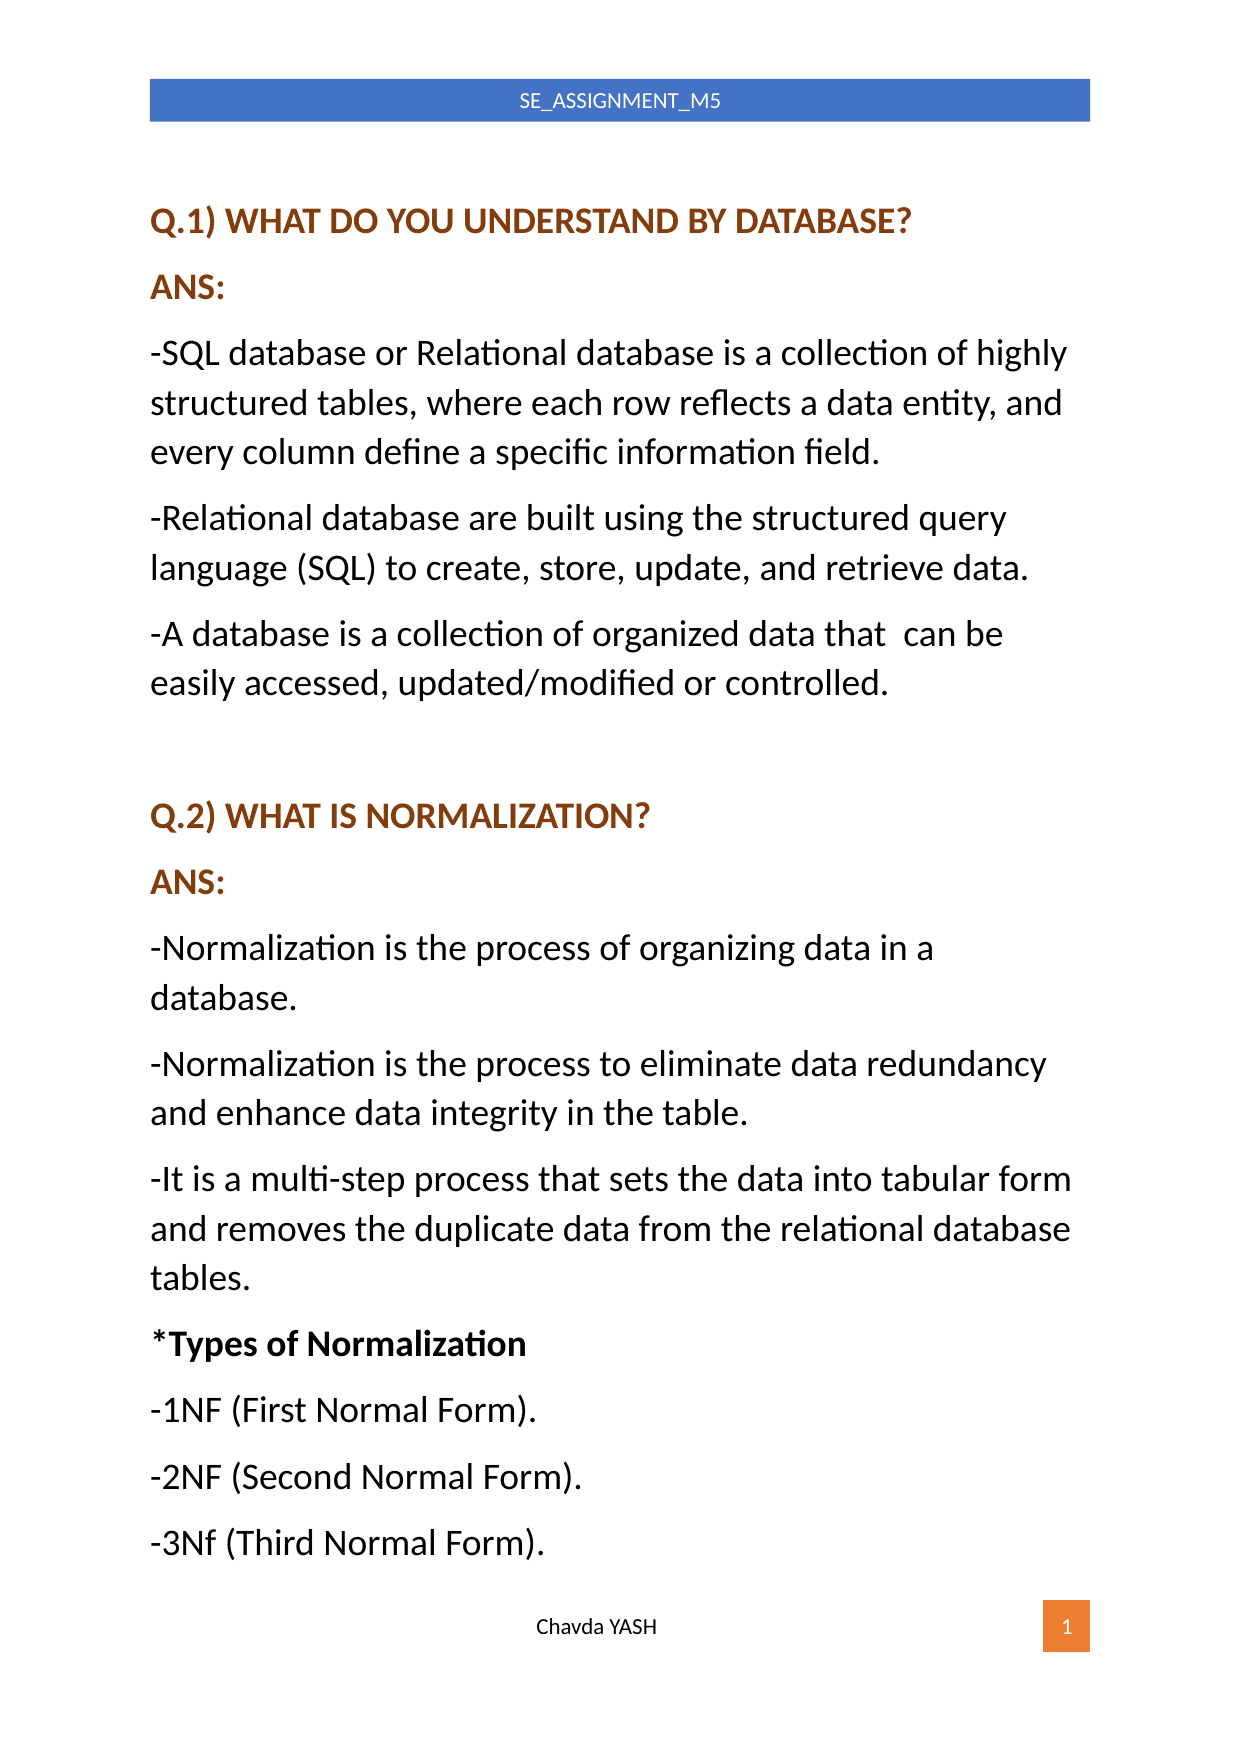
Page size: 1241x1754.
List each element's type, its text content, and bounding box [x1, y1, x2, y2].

text -A database is a collection of organized data that can be easily accessed, updated/modified or controlled. [150, 610, 1090, 705]
text Q.2) WHAT IS NORMALIZATION? [150, 792, 1090, 837]
text -Normalization is the process of organizing data in a database. [150, 924, 1090, 1019]
text -2NF (Second Normal Form). [150, 1453, 1090, 1498]
text ANS: [150, 858, 1090, 904]
text -Normalization is the process to eliminate data redundancy and enhance data integrity in the table. [150, 1039, 1090, 1135]
text ANS: [150, 263, 1090, 309]
text -1NF (First Normal Form). [150, 1386, 1090, 1432]
text -3Nf (Third Normal Form). [150, 1519, 1090, 1564]
text Q.1) WHAT DO YOU UNDERSTAND BY DATABASE? [150, 197, 1090, 243]
text *Types of Normalization [150, 1320, 1090, 1366]
text -SQL database or Relational database is a collection of highly structured tables, where each row reflects a data entity, and every column define a specific information field. [150, 329, 1090, 474]
text -Relational database are built using the structured query language (SQL) to create, store, update, and retrieve data. [150, 494, 1090, 589]
text -It is a multi-step process that sets the data into tabular form and removes the duplicate data from the relational database tables. [150, 1155, 1090, 1300]
